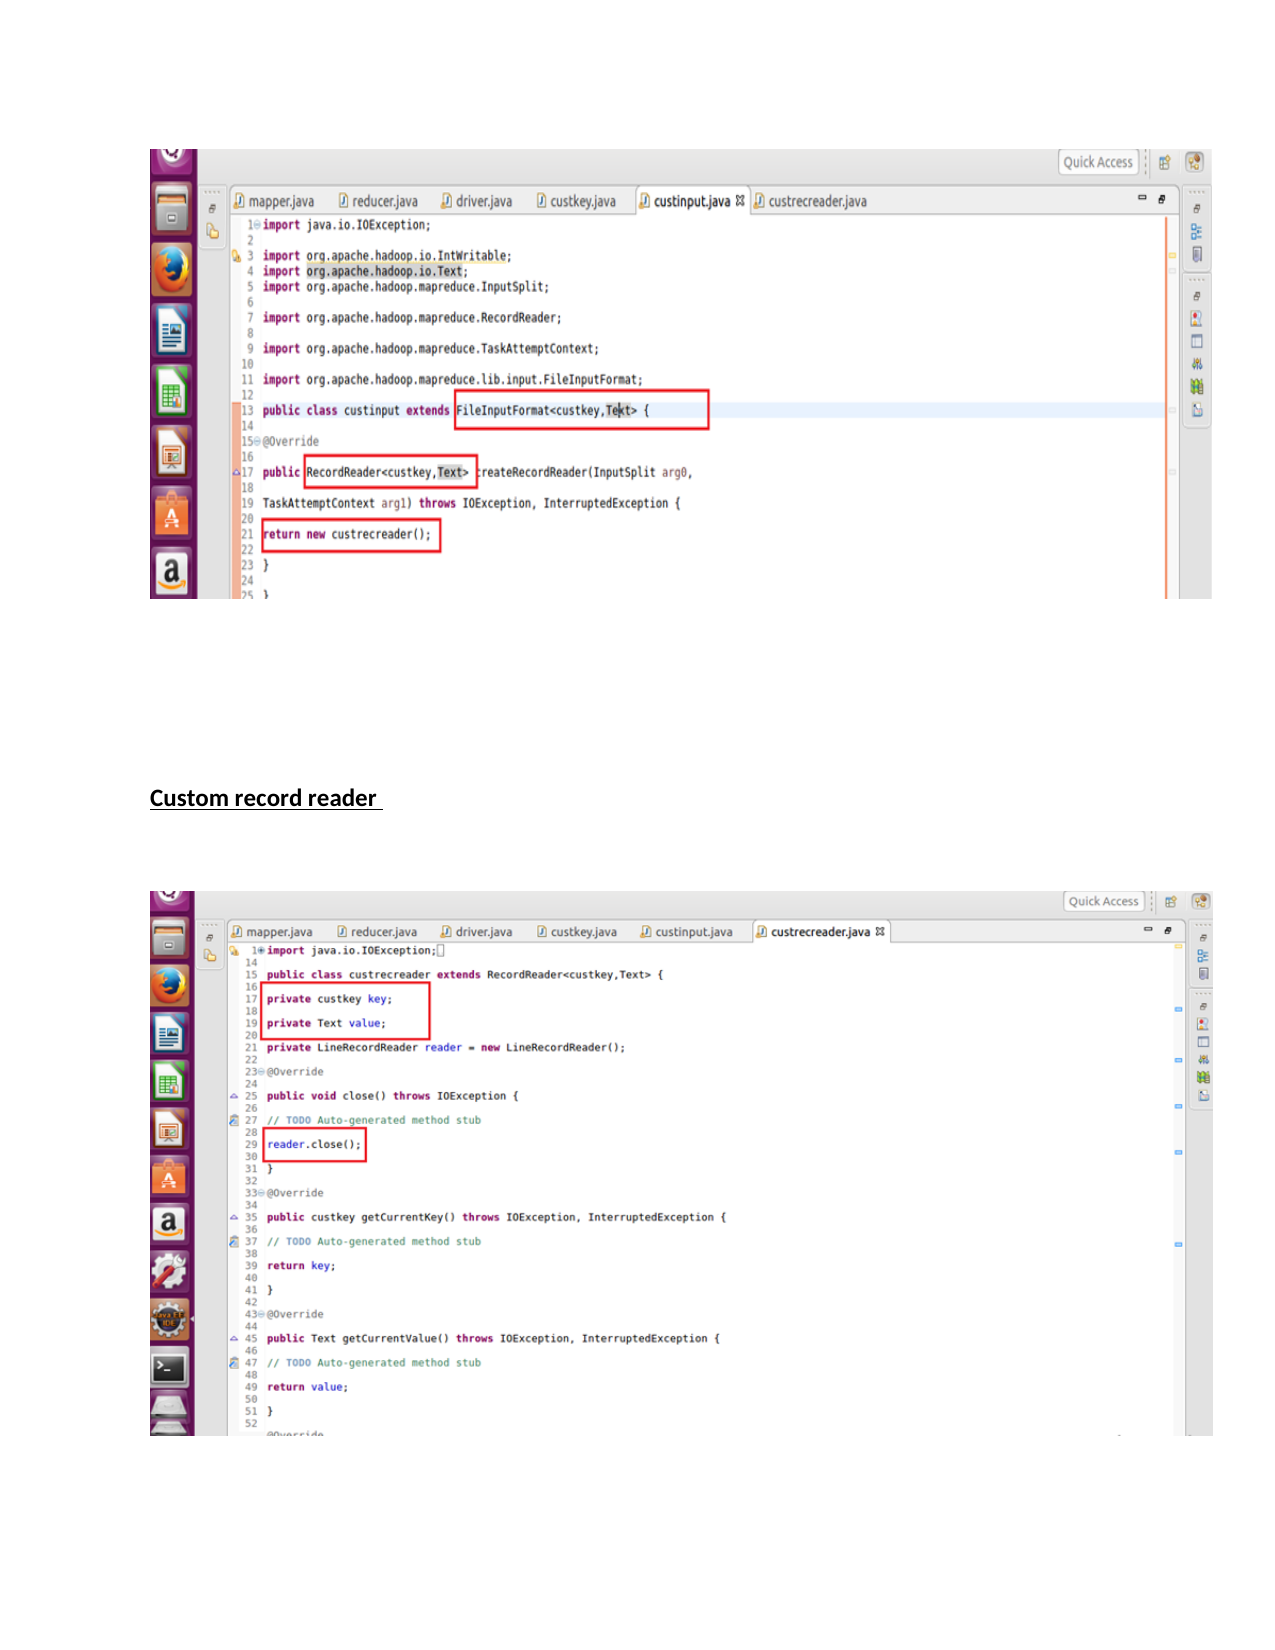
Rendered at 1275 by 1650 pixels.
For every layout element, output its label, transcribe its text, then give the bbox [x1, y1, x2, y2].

picture [150, 891, 1213, 1436]
text Custom record reader [150, 783, 1125, 813]
picture [150, 149, 1216, 599]
